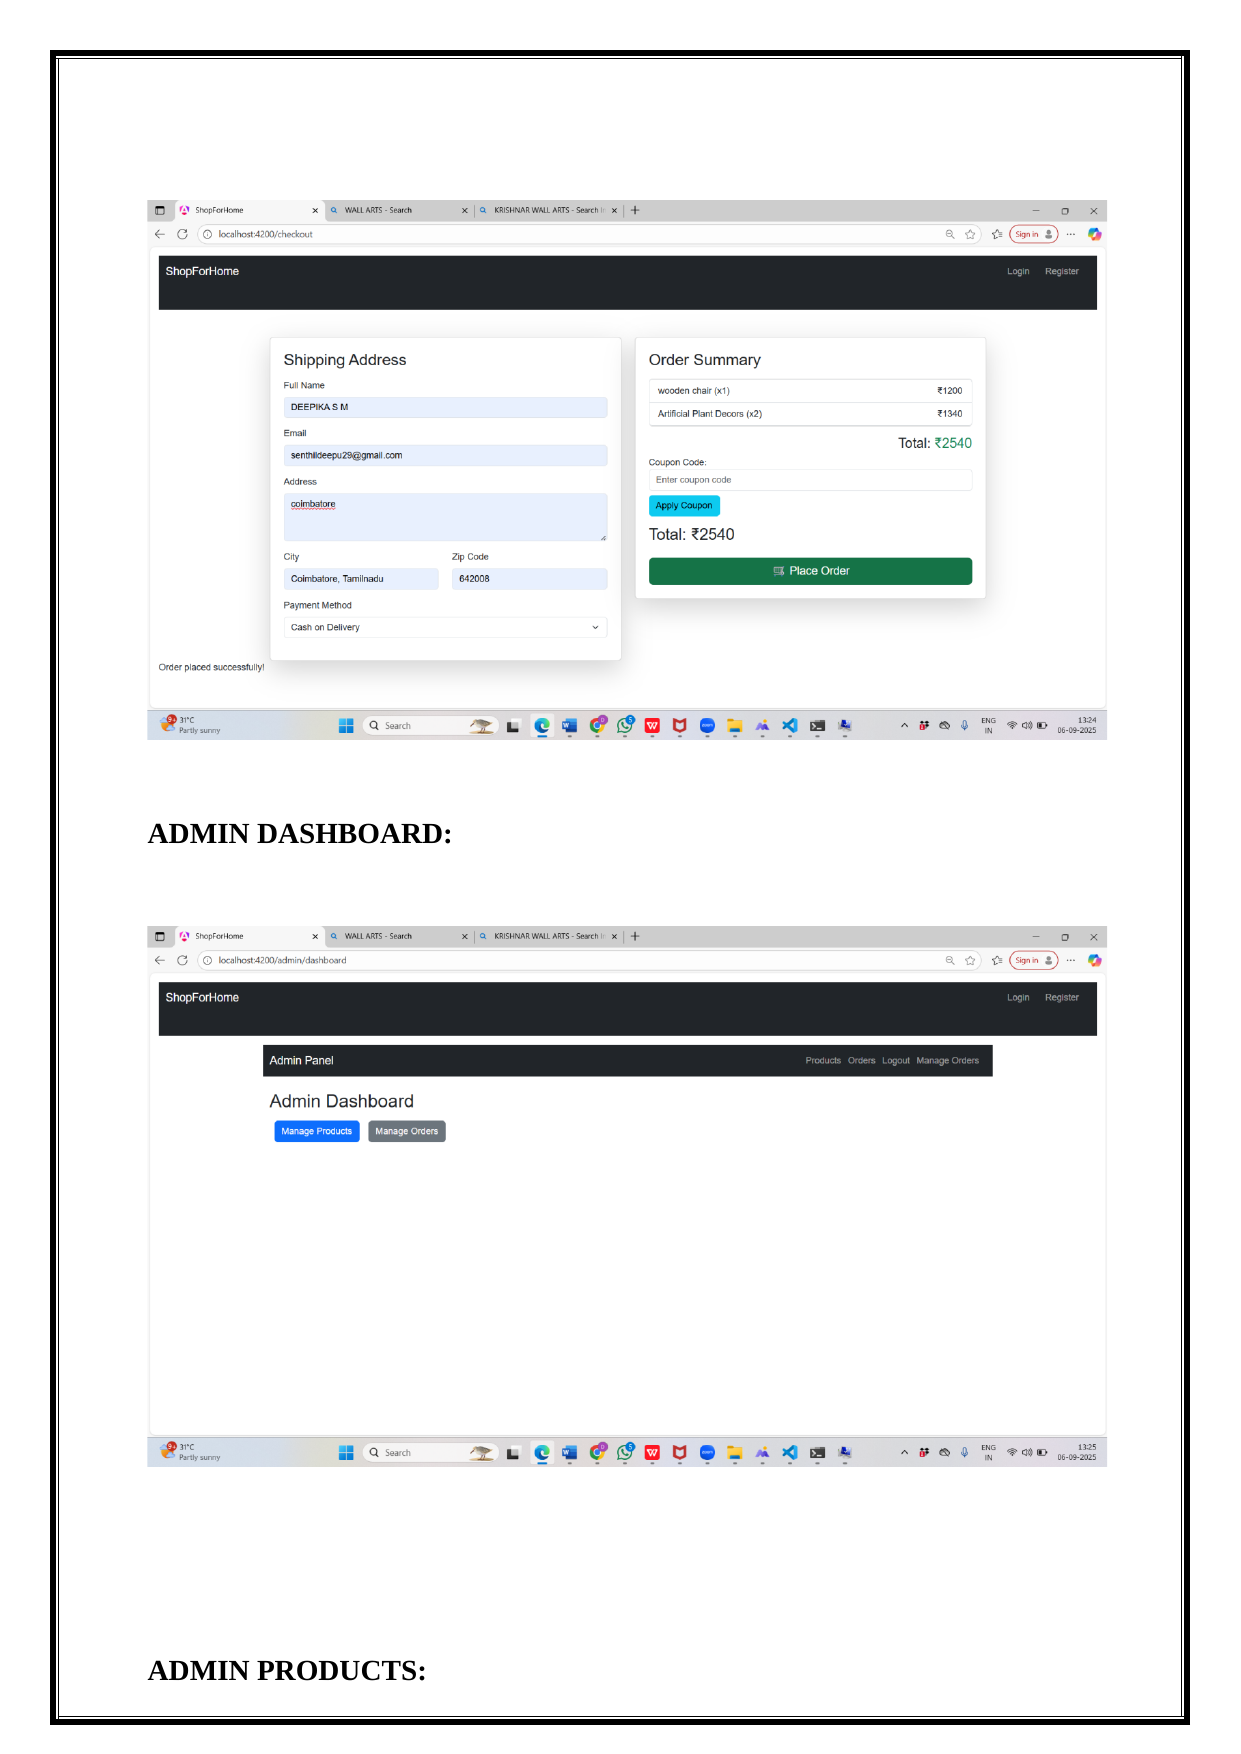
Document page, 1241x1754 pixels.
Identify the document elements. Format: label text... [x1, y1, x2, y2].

text ADMIN DASHBOARD: [147, 816, 1092, 850]
picture [147, 926, 1108, 1467]
text ADMIN PRODUCTS: [147, 1653, 1092, 1687]
picture [147, 200, 1108, 740]
